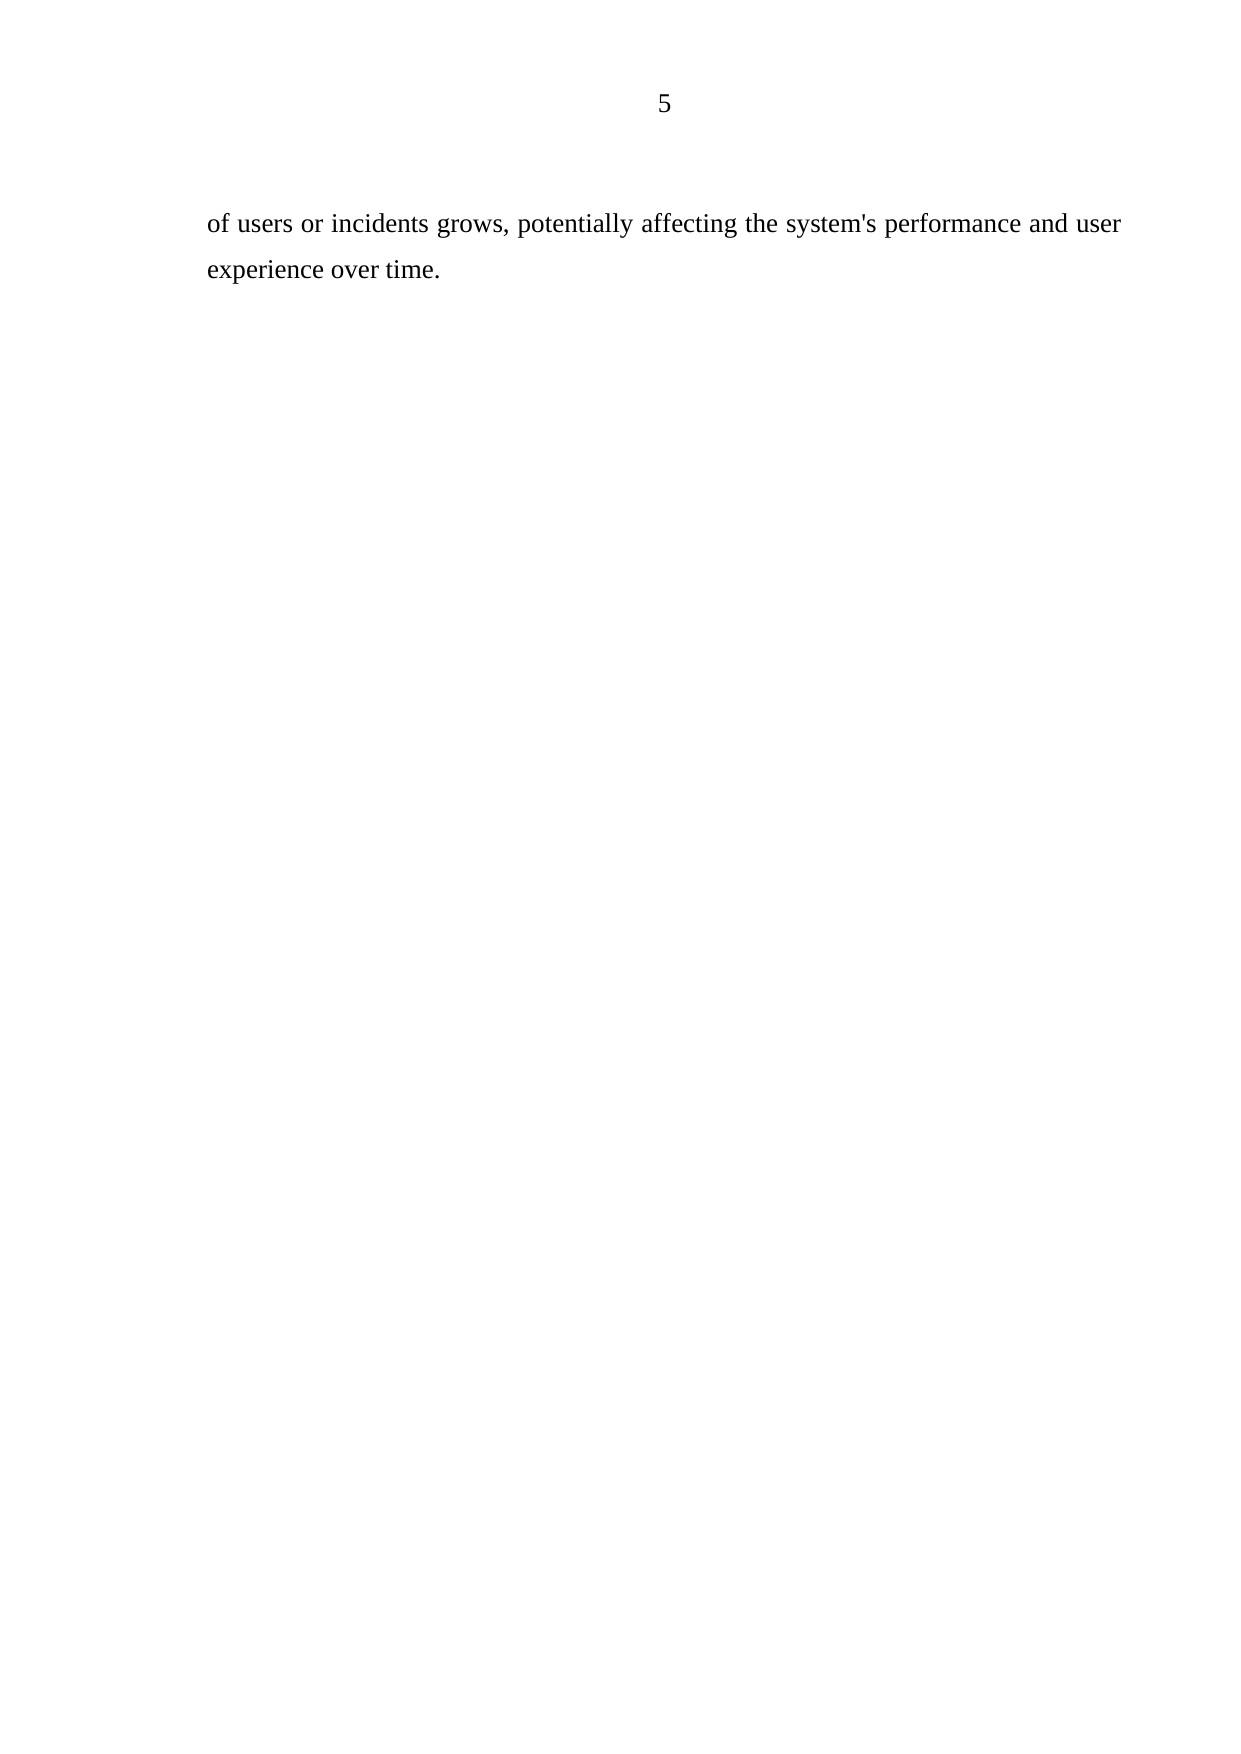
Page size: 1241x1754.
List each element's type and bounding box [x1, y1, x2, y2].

text [207, 207, 1122, 284]
